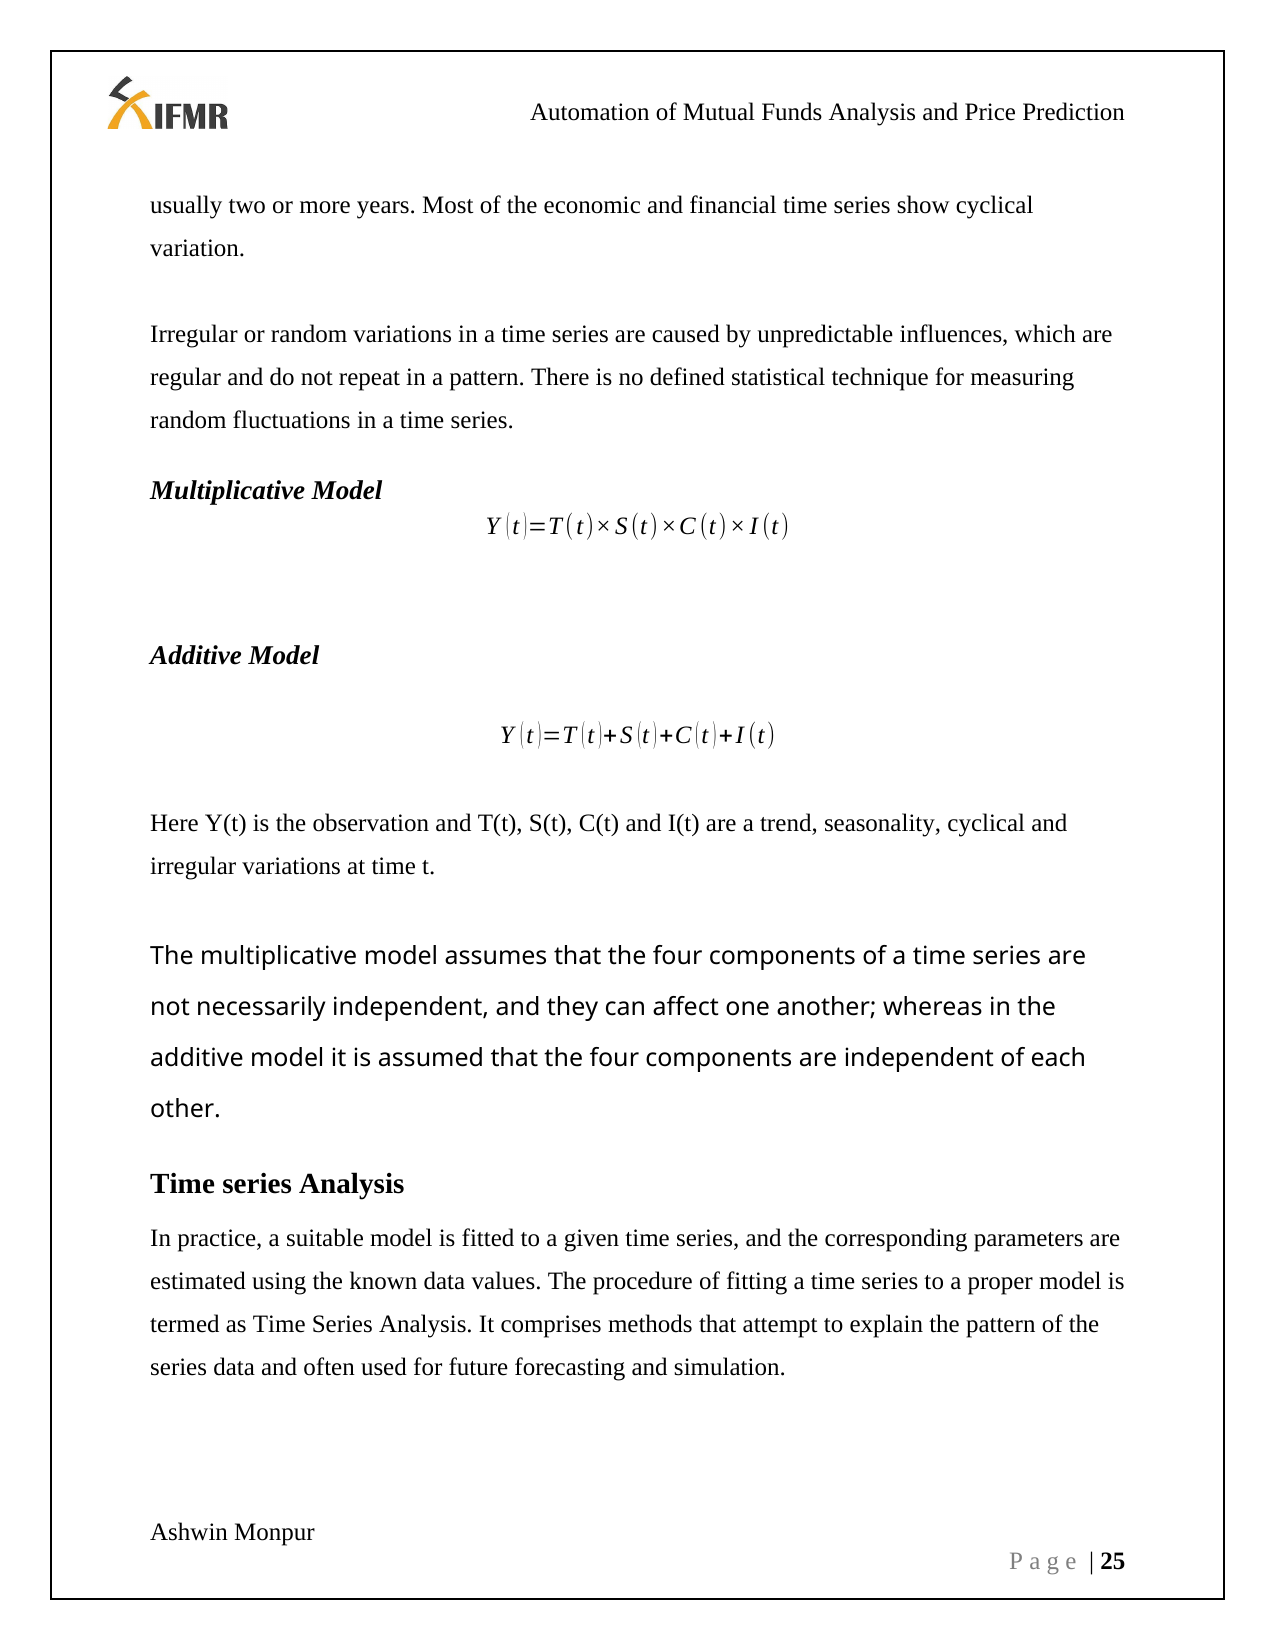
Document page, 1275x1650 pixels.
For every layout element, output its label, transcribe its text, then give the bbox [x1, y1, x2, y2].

subtitle Multiplicative Model [150, 474, 1125, 505]
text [150, 190, 1125, 262]
picture [107, 76, 228, 129]
subtitle Additive Model [150, 639, 1125, 670]
text In practice, a suitable model is fitted to a given time series, and the corresponding parameters are estimated using the known data values. The procedure of fitting a time series to a proper model is termed as Time Series Analysis. It comprises methods that attempt to explain the pattern of the series data and often used for future forecasting and simulation. [150, 1223, 1125, 1381]
text The multiplicative model assumes that the four components of a time series are not necessarily independent, and they can affect one another; whereas in the additive model it is assumed that the four components are independent of each other. [150, 937, 1125, 1124]
text Here Y(t) is the observation and T(t), S(t), C(t) and I(t) are a trend, seasonality, cyclical and irregular variations at time t. [150, 808, 1125, 880]
text Irregular or random variations in a time series are caused by unpredictable influences, which are regular and do not repeat in a pattern. There is no defined statistical technique for measuring random fluctuations in a time series. [150, 319, 1125, 434]
subtitle Time series Analysis [150, 1166, 1125, 1200]
